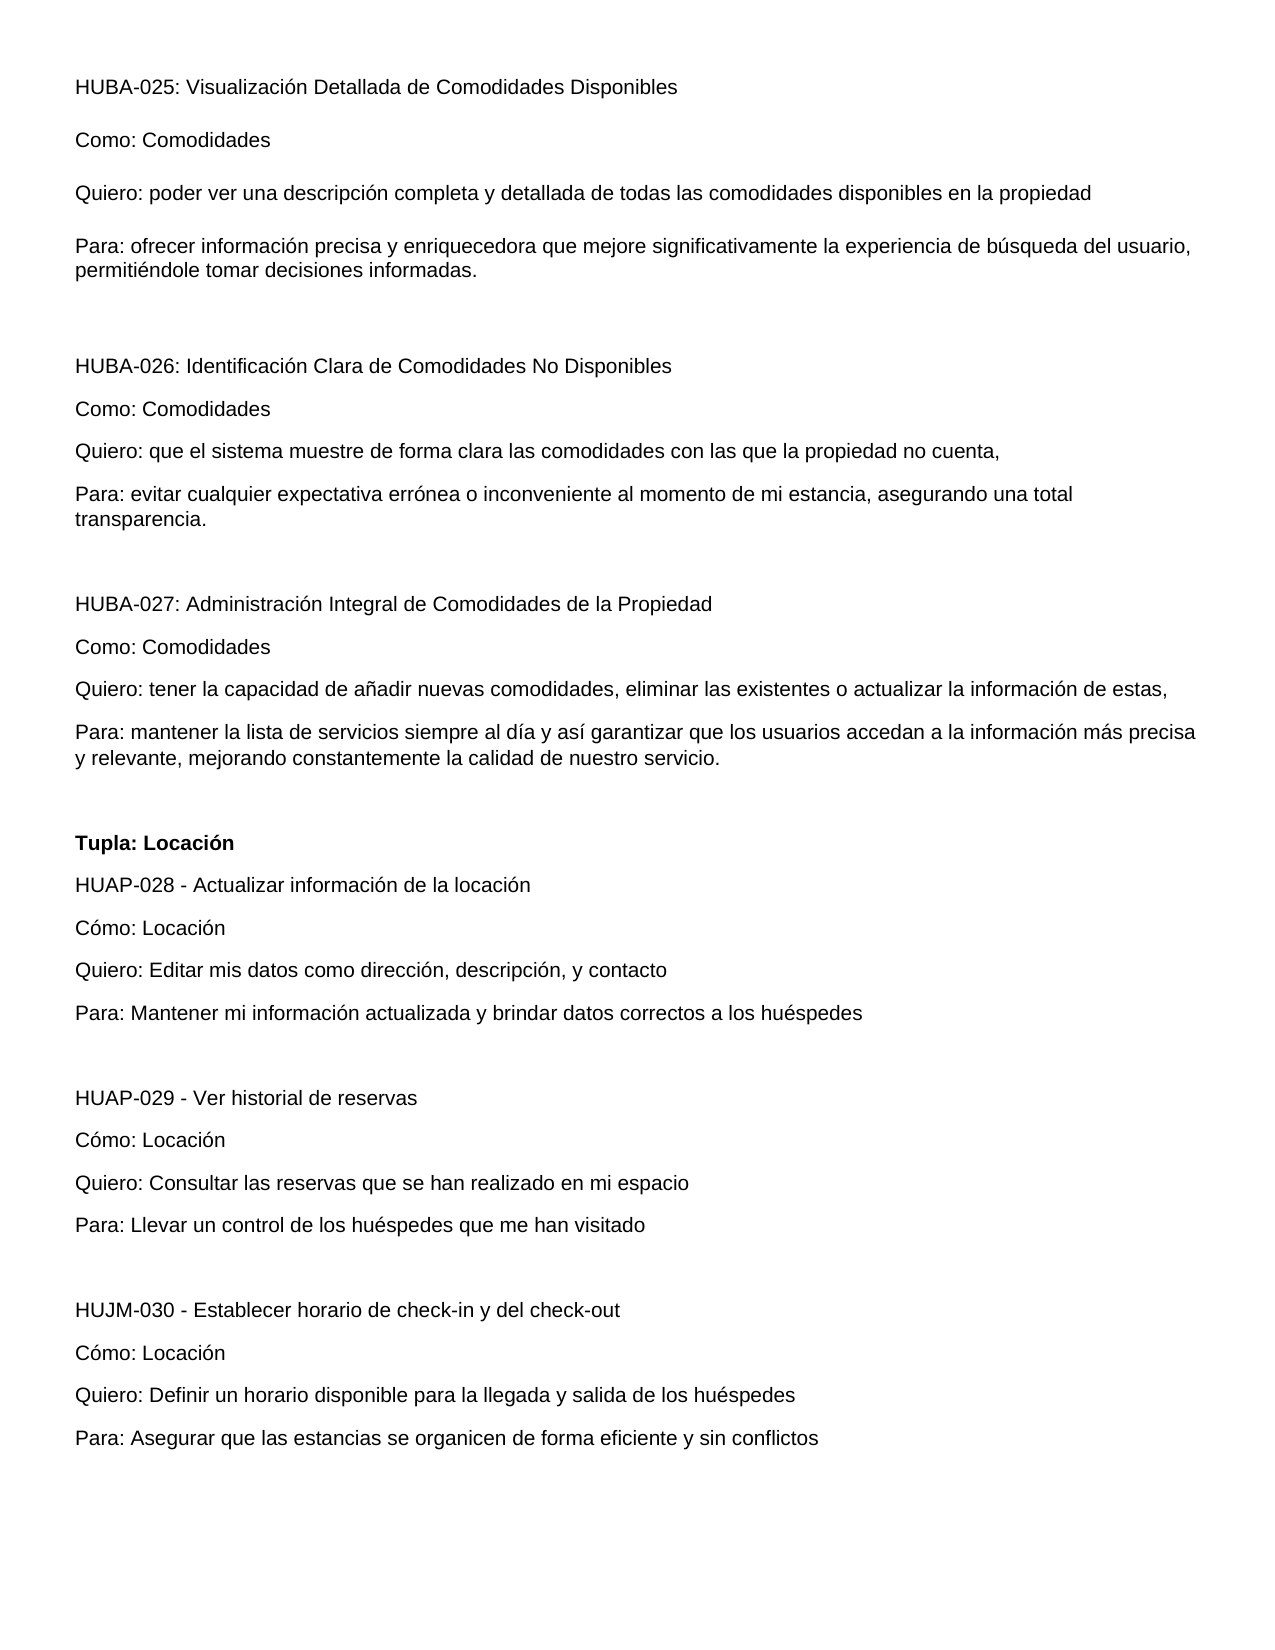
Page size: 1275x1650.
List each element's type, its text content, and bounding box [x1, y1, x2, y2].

text Como: Comodidades [75, 635, 1200, 659]
text HUBA-026: Identificación Clara de Comodidades No Disponibles [75, 354, 1200, 378]
text Quiero: Editar mis datos como dirección, descripción, y contacto [75, 958, 1200, 982]
text Para: evitar cualquier expectativa errónea o inconveniente al momento de mi estancia, asegurando una total transparencia. [75, 481, 1200, 531]
text Tupla: Locación [75, 831, 1200, 854]
text HUAP-029 - Ver historial de reservas [75, 1086, 1200, 1109]
text Quiero: tener la capacidad de añadir nuevas comodidades, eliminar las existentes o actualizar la información de estas, [75, 677, 1200, 701]
text Para: Asegurar que las estancias se organicen de forma eficiente y sin conflictos [75, 1426, 1200, 1449]
text Cómo: Locación [75, 1341, 1200, 1364]
text Para: ofrecer información precisa y enriquecedora que mejore significativamente la experiencia de búsqueda del usuario, permitiéndole tomar decisiones informadas. [75, 234, 1200, 282]
text Cómo: Locación [75, 916, 1200, 939]
text HUBA-025: Visualización Detallada de Comodidades Disponibles [75, 75, 1200, 99]
text HUJM-030 - Establecer horario de check-in y del check-out [75, 1298, 1200, 1322]
text Quiero: que el sistema muestre de forma clara las comodidades con las que la propiedad no cuenta, [75, 439, 1200, 463]
text Como: Comodidades [75, 128, 1200, 152]
text Quiero: Definir un horario disponible para la llegada y salida de los huéspedes [75, 1383, 1200, 1407]
text HUBA-027: Administración Integral de Comodidades de la Propiedad [75, 592, 1200, 616]
text Quiero: Consultar las reservas que se han realizado en mi espacio [75, 1171, 1200, 1194]
text Como: Comodidades [75, 396, 1200, 420]
text Quiero: poder ver una descripción completa y detallada de todas las comodidades disponibles en la propiedad [75, 181, 1200, 205]
text Para: Llevar un control de los huéspedes que me han visitado [75, 1213, 1200, 1237]
text HUAP-028 - Actualizar información de la locación [75, 873, 1200, 897]
text Para: mantener la lista de servicios siempre al día y así garantizar que los usuarios accedan a la información más precisa y relevante, mejorando constantemente la calidad de nuestro servicio. [75, 720, 1200, 769]
text Para: Mantener mi información actualizada y brindar datos correctos a los huéspedes [75, 1001, 1200, 1024]
text Cómo: Locación [75, 1128, 1200, 1152]
